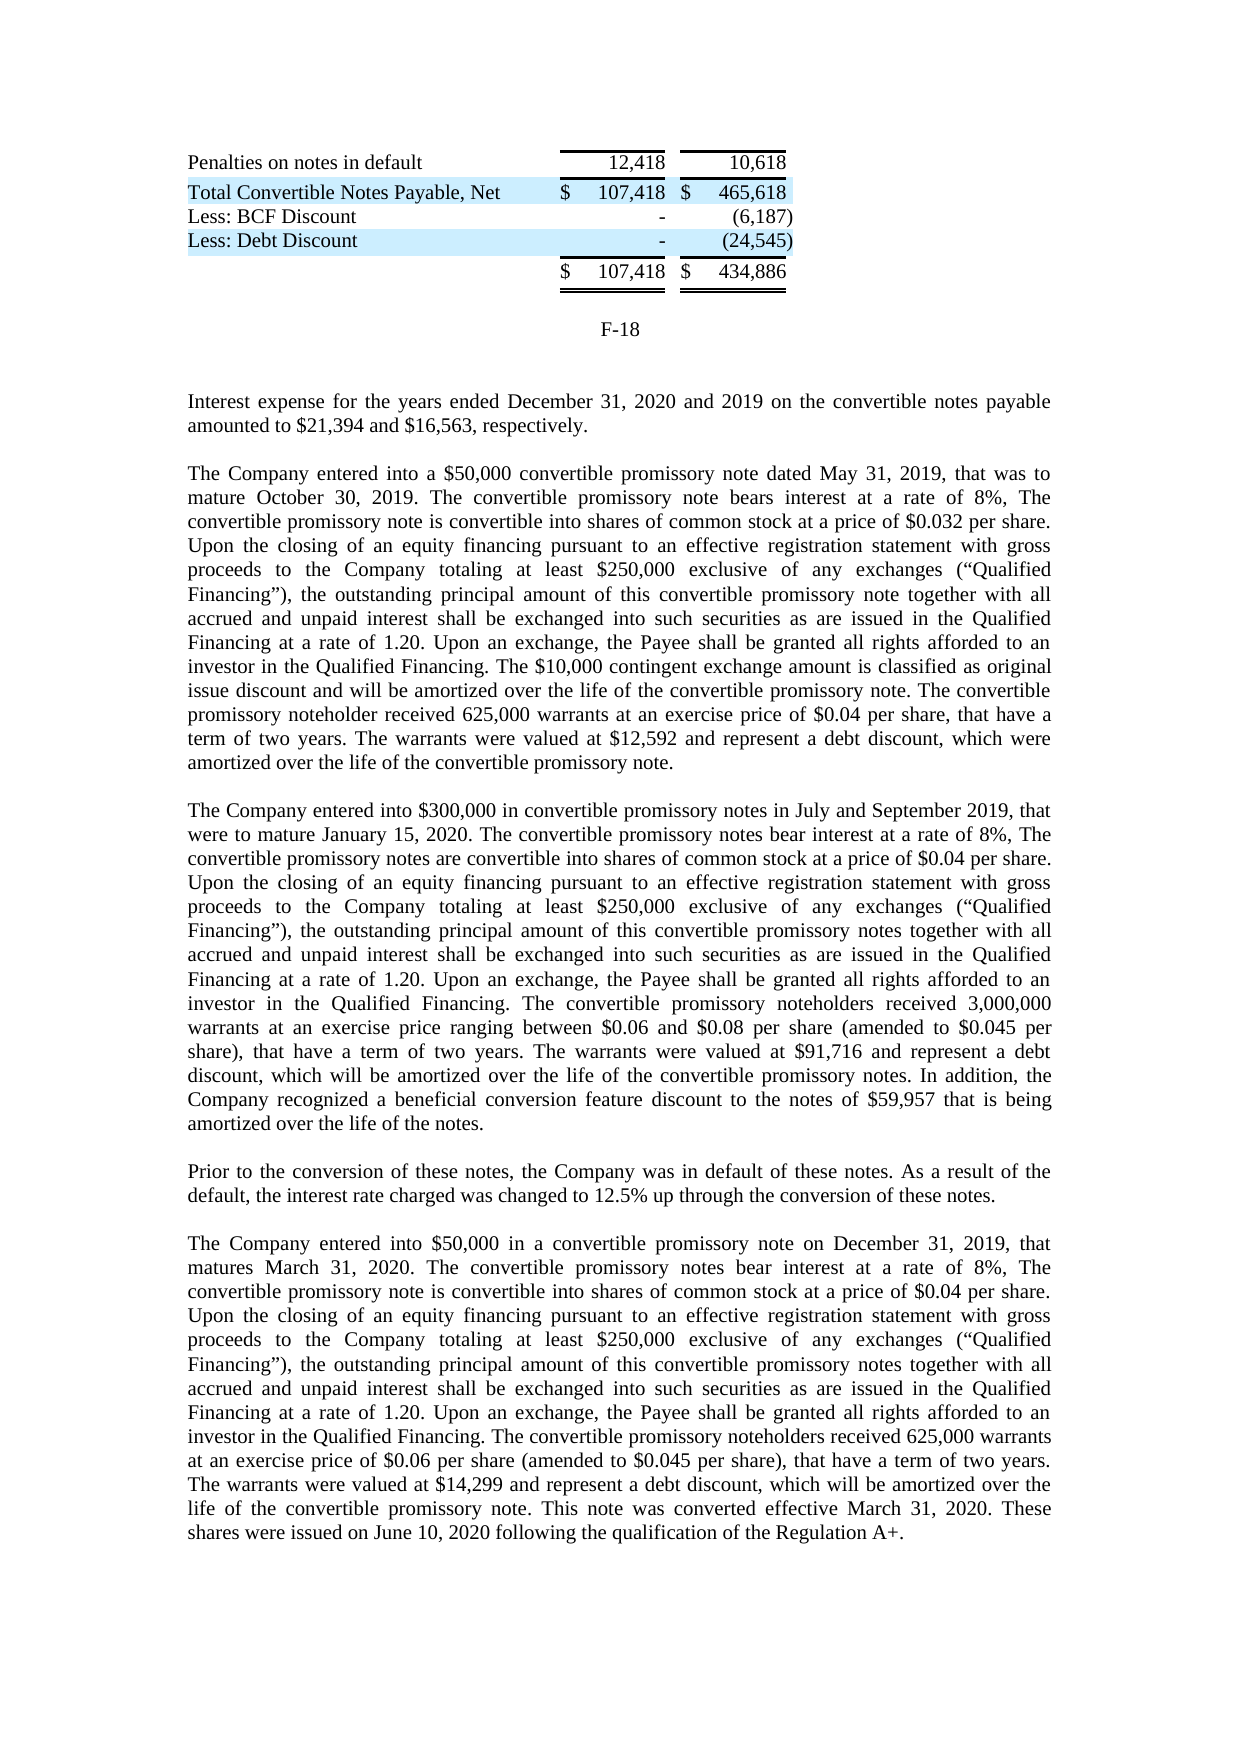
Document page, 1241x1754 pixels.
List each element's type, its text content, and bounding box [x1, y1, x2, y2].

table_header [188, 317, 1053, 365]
text The Company entered into $300,000 in convertible promissory notes in July and September 2019, that were to mature January 15, 2020. The convertible promissory notes bear interest at a rate of 8%, The convertible promissory notes are convertible into shares of common stock at a price of $0.04 per share. Upon the closing of an equity financing pursuant to an effective registration statement with gross proceeds to the Company totaling at least $250,000 exclusive of any exchanges (“Qualified Financing”), the outstanding principal amount of this convertible promissory notes together with all accrued and unpaid interest shall be exchanged into such securities as are issued in the Qualified Financing at a rate of 1.20. Upon an exchange, the Payee shall be granted all rights afforded to an investor in the Qualified Financing. The convertible promissory noteholders received 3,000,000 warrants at an exercise price ranging between $0.06 and $0.08 per share (amended to $0.045 per share), that have a term of two years. The warrants were valued at $91,716 and represent a debt discount, which will be amortized over the life of the convertible promissory notes. In addition, the Company recognized a beneficial conversion feature discount to the notes of $59,957 that is being amortized over the life of the notes. [187, 798, 1053, 1135]
text Interest expense for the years ended December 31, 2020 and 2019 on the convertible notes payable amounted to $21,394 and $16,563, respectively. [187, 389, 1053, 437]
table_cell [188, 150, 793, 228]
text The Company entered into $50,000 in a convertible promissory note on December 31, 2019, that matures March 31, 2020. The convertible promissory notes bear interest at a rate of 8%, The convertible promissory note is convertible into shares of common stock at a price of $0.04 per share. Upon the closing of an equity financing pursuant to an effective registration statement with gross proceeds to the Company totaling at least $250,000 exclusive of any exchanges (“Qualified Financing”), the outstanding principal amount of this convertible promissory notes together with all accrued and unpaid interest shall be exchanged into such securities as are issued in the Qualified Financing at a rate of 1.20. Upon an exchange, the Payee shall be granted all rights afforded to an investor in the Qualified Financing. The convertible promissory noteholders received 625,000 warrants at an exercise price of $0.06 per share (amended to $0.045 per share), that have a term of two years. The warrants were valued at $14,299 and represent a debt discount, which will be amortized over the life of the convertible promissory note. This note was converted effective March 31, 2020. These shares were issued on June 10, 2020 following the qualification of the Regulation A+. [187, 1231, 1053, 1544]
text The Company entered into a $50,000 convertible promissory note dated May 31, 2019, that was to mature October 30, 2019. The convertible promissory note bears interest at a rate of 8%, The convertible promissory note is convertible into shares of common stock at a price of $0.032 per share. Upon the closing of an equity financing pursuant to an effective registration statement with gross proceeds to the Company totaling at least $250,000 exclusive of any exchanges (“Qualified Financing”), the outstanding principal amount of this convertible promissory note together with all accrued and unpaid interest shall be exchanged into such securities as are issued in the Qualified Financing at a rate of 1.20. Upon an exchange, the Payee shall be granted all rights afforded to an investor in the Qualified Financing. The $10,000 contingent exchange amount is classified as original issue discount and will be amortized over the life of the convertible promissory note. The convertible promissory noteholder received 625,000 warrants at an exercise price of $0.04 per share, that have a term of two years. The warrants were valued at $12,592 and represent a debt discount, which were amortized over the life of the convertible promissory note. [187, 461, 1053, 774]
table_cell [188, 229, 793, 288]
text Prior to the conversion of these notes, the Company was in default of these notes. As a result of the default, the interest rate charged was changed to 12.5% up through the conversion of these notes. [187, 1159, 1053, 1207]
